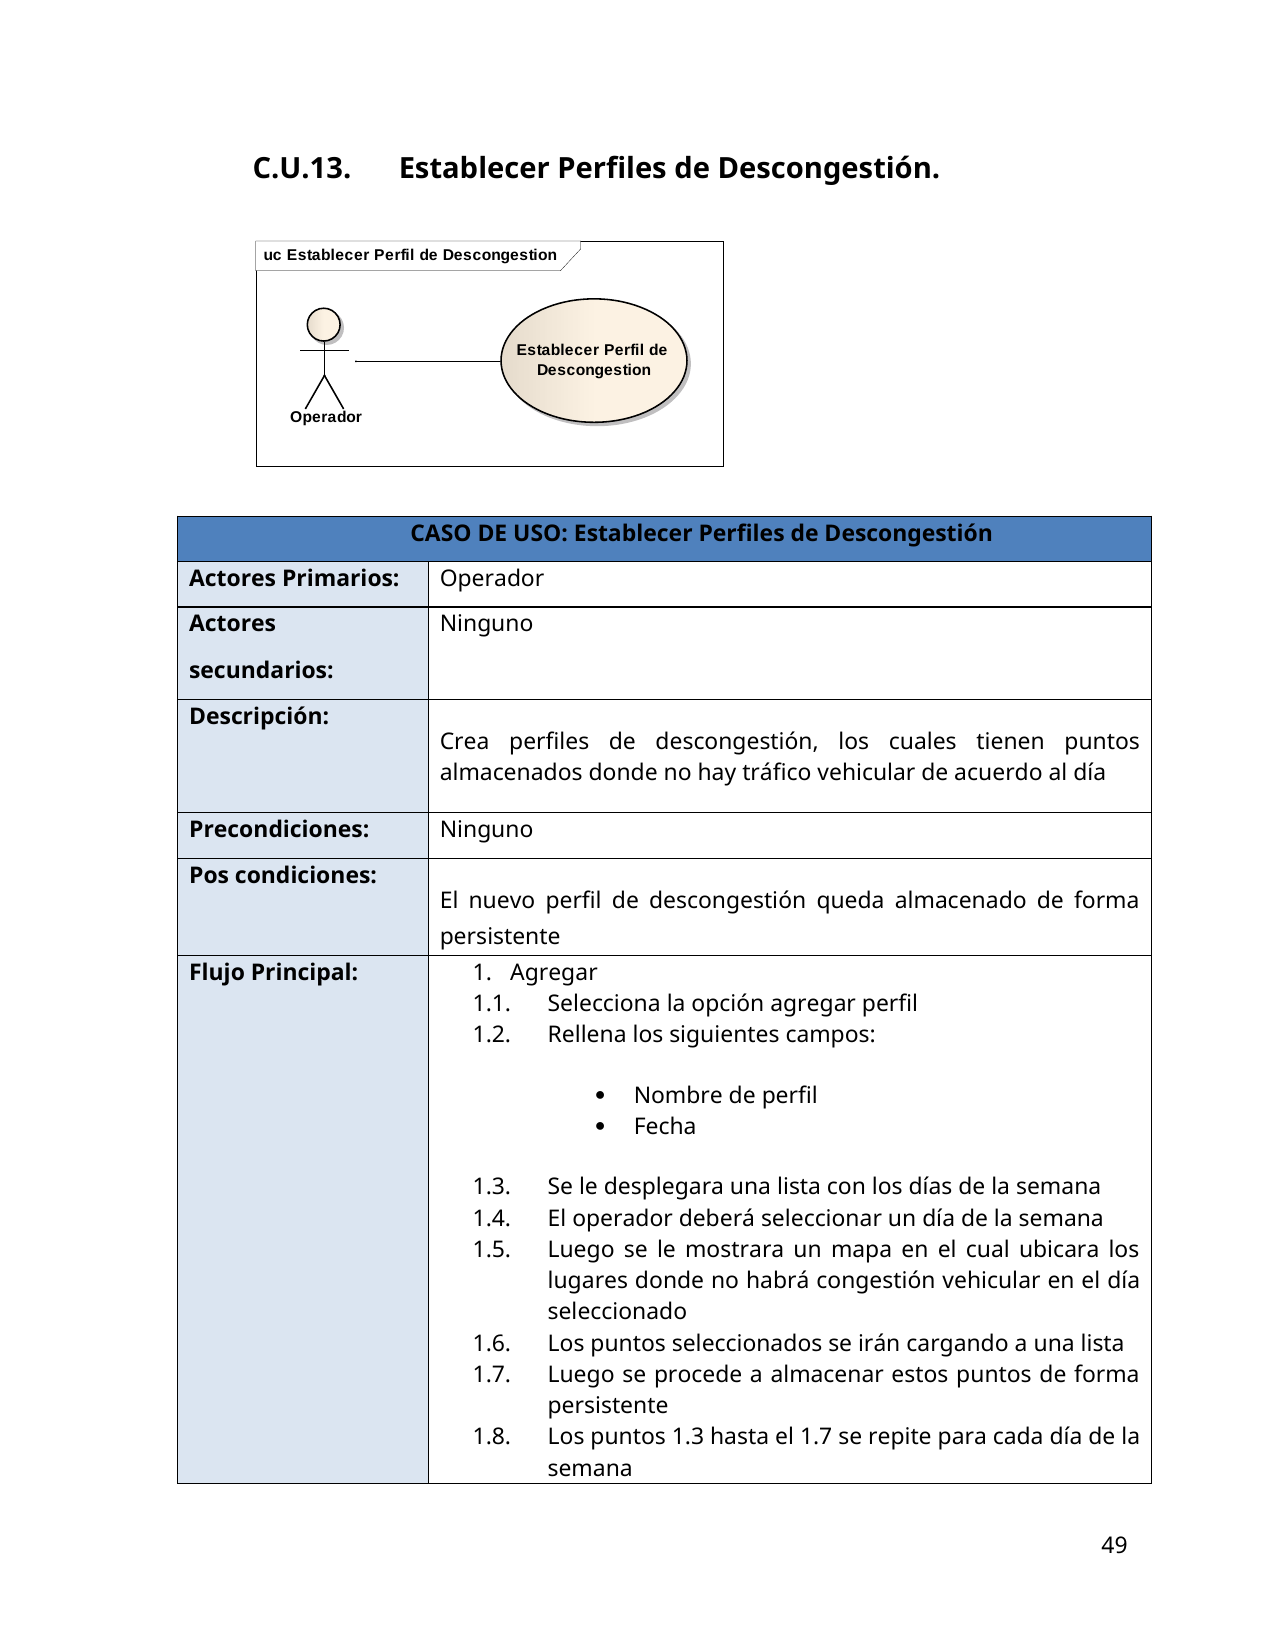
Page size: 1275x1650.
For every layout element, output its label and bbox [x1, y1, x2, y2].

table_cell [178, 859, 428, 955]
table_header [178, 517, 1151, 561]
table_cell [178, 700, 428, 812]
table_cell [429, 562, 1151, 606]
table_cell [178, 562, 428, 606]
table_cell [429, 608, 1151, 699]
table_cell [178, 813, 428, 858]
table_cell [429, 956, 1151, 1483]
table_cell [178, 608, 428, 699]
table_cell [429, 813, 1151, 858]
table_cell [429, 700, 1151, 812]
table_cell [429, 859, 1151, 955]
table_cell [178, 956, 428, 1483]
